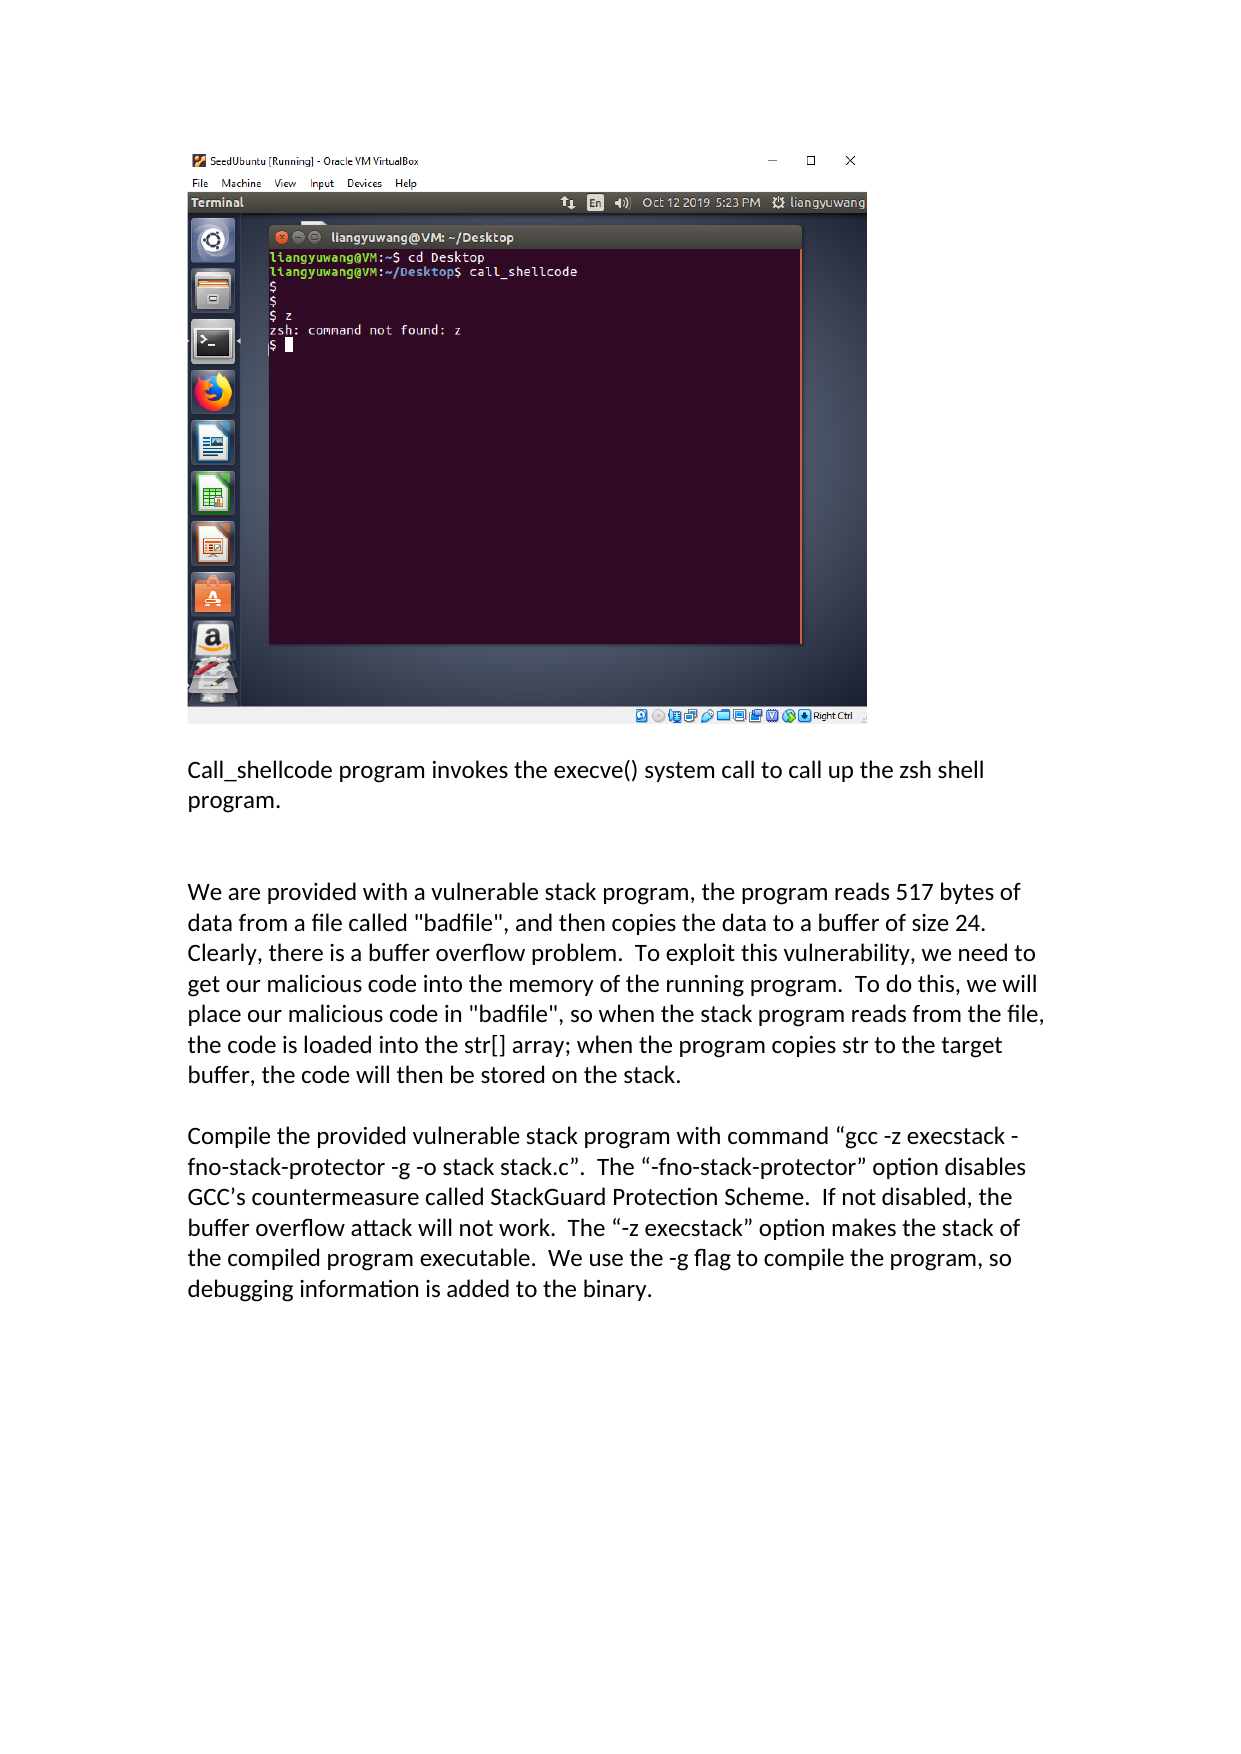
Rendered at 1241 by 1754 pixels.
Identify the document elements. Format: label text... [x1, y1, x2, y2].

text Call_shellcode program invokes the execve() system call to call up the zsh shell program. [187, 754, 1053, 815]
picture [187, 150, 867, 724]
text We are provided with a vulnerable stack program, the program reads 517 bytes of data from a file called "badfile", and then copies the data to a buffer of size 24. Clearly, there is a buffer overflow problem. To exploit this vulnerability, we need to get our malicious code into the memory of the running program. To do this, we will place our malicious code in "badfile", so when the stack program reads from the file, the code is loaded into the str[] array; when the program copies str to the target buffer, the code will then be stored on the stack. [187, 876, 1053, 1090]
text Compile the provided vulnerable stack program with command “gcc -z execstack -fno-stack-protector -g -o stack stack.c”. The “-fno-stack-protector” option disables GCC’s countermeasure called StackGuard Protection Scheme. If not disabled, the buffer overflow attack will not work. The “-z execstack” option makes the stack of the compiled program executable. We use the -g flag to compile the program, so debugging information is added to the binary. [187, 1120, 1053, 1303]
